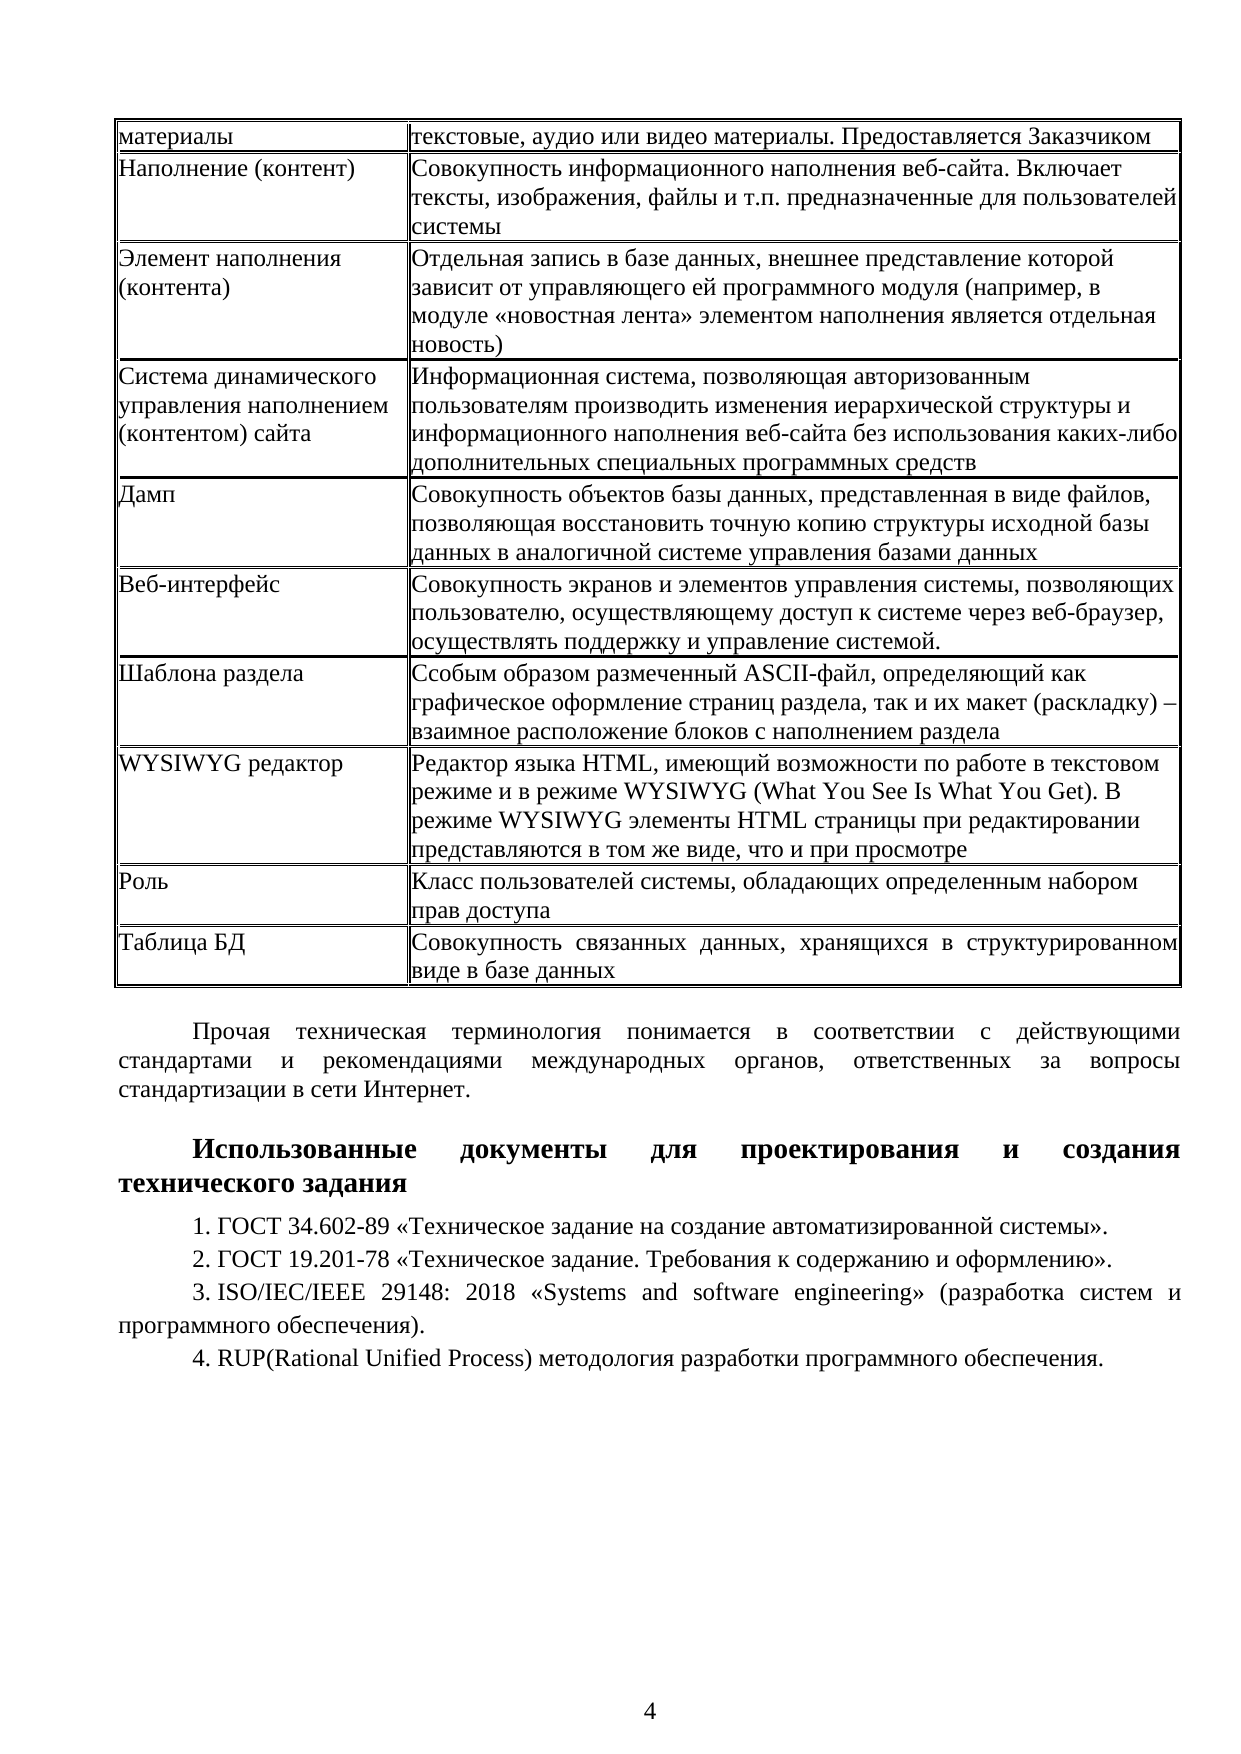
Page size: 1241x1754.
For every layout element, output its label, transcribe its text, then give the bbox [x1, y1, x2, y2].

table_cell Система динамического управления наполнением (контентом) сайта [116, 358, 407, 476]
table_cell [409, 122, 1179, 150]
table_cell Совокупность связанных данных, хранящихся в структурированном виде в базе данных [409, 924, 1180, 984]
list RUP(Rational Unified Process) методология разработки программного обеспечения. [192, 1343, 1181, 1372]
table_cell Дамп [118, 476, 407, 566]
table_cell Роль [116, 863, 409, 923]
table_cell Наполнение (контент) [118, 150, 407, 239]
text Прочая техническая терминология понимается в соответствии с действующими стандартами и рекомендациями международных органов, ответственных за вопросы стандартизации в сети Интернет. [118, 1016, 1181, 1102]
table_cell Отдельная запись в базе данных, внешнее представление которой зависит от управляющего ей программного модуля (например, в модуле «новостная лента» элементом наполнения является отдельная новость) [411, 240, 1180, 358]
list ГОСТ 34.602-89 «Техническое задание на создание автоматизированной системы». [192, 1211, 1181, 1239]
table_cell Информационная система, позволяющая авторизованным пользователям производить изменения иерархической структуры и информационного наполнения веб-сайта без использования каких-либо дополнительных специальных программных средств [411, 358, 1181, 476]
table_cell Совокупность объектов базы данных, представленная в виде файлов, позволяющая восстановить точную копию структуры исходной базы данных в аналогичной системе управления базами данных [411, 476, 1179, 566]
table_cell Ссобым образом размеченный ASCII-файл, определяющий как графическое оформление страниц раздела, так и их макет (раскладку) – взаимное расположение блоков с наполнением раздела [411, 655, 1179, 744]
table_cell Таблица БД [118, 924, 409, 984]
table_cell Класс пользователей системы, обладающих определенным набором прав доступа [409, 863, 1181, 923]
text Использованные документы для проектирования и создания технического задания [118, 1131, 1181, 1198]
table_cell Совокупность информационного наполнения веб-сайта. Включает тексты, изображения, файлы и т.п. предназначенные для пользователей системы [411, 150, 1180, 239]
list ГОСТ 19.201-78 «Техническое задание. Требования к содержанию и оформлению». [192, 1244, 1181, 1272]
table_cell Шаблона раздела [118, 655, 407, 744]
table_cell Веб-интерфейс [116, 566, 409, 655]
table_cell WYSIWYG редактор [118, 745, 407, 863]
table_cell Совокупность экранов и элементов управления системы, позволяющих пользователю, осуществляющему доступ к системе через веб-браузер, осуществлять поддержку и управление системой. [409, 566, 1181, 655]
list ISO/IEC/IEEE 29148: 2018 «Systems and software engineering» (разработка систем и программного обеспечения). [118, 1277, 1181, 1338]
table_cell Элемент наполнения (контента) [118, 240, 407, 358]
table_cell Редактор языка HTML, имеющий возможности по работе в текстовом режиме и в режиме WYSIWYG (What You See Is What You Get). В режиме WYSIWYG элементы HTML страницы при редактировании представляются в том же виде, что и при просмотре [411, 745, 1180, 863]
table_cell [118, 120, 409, 150]
